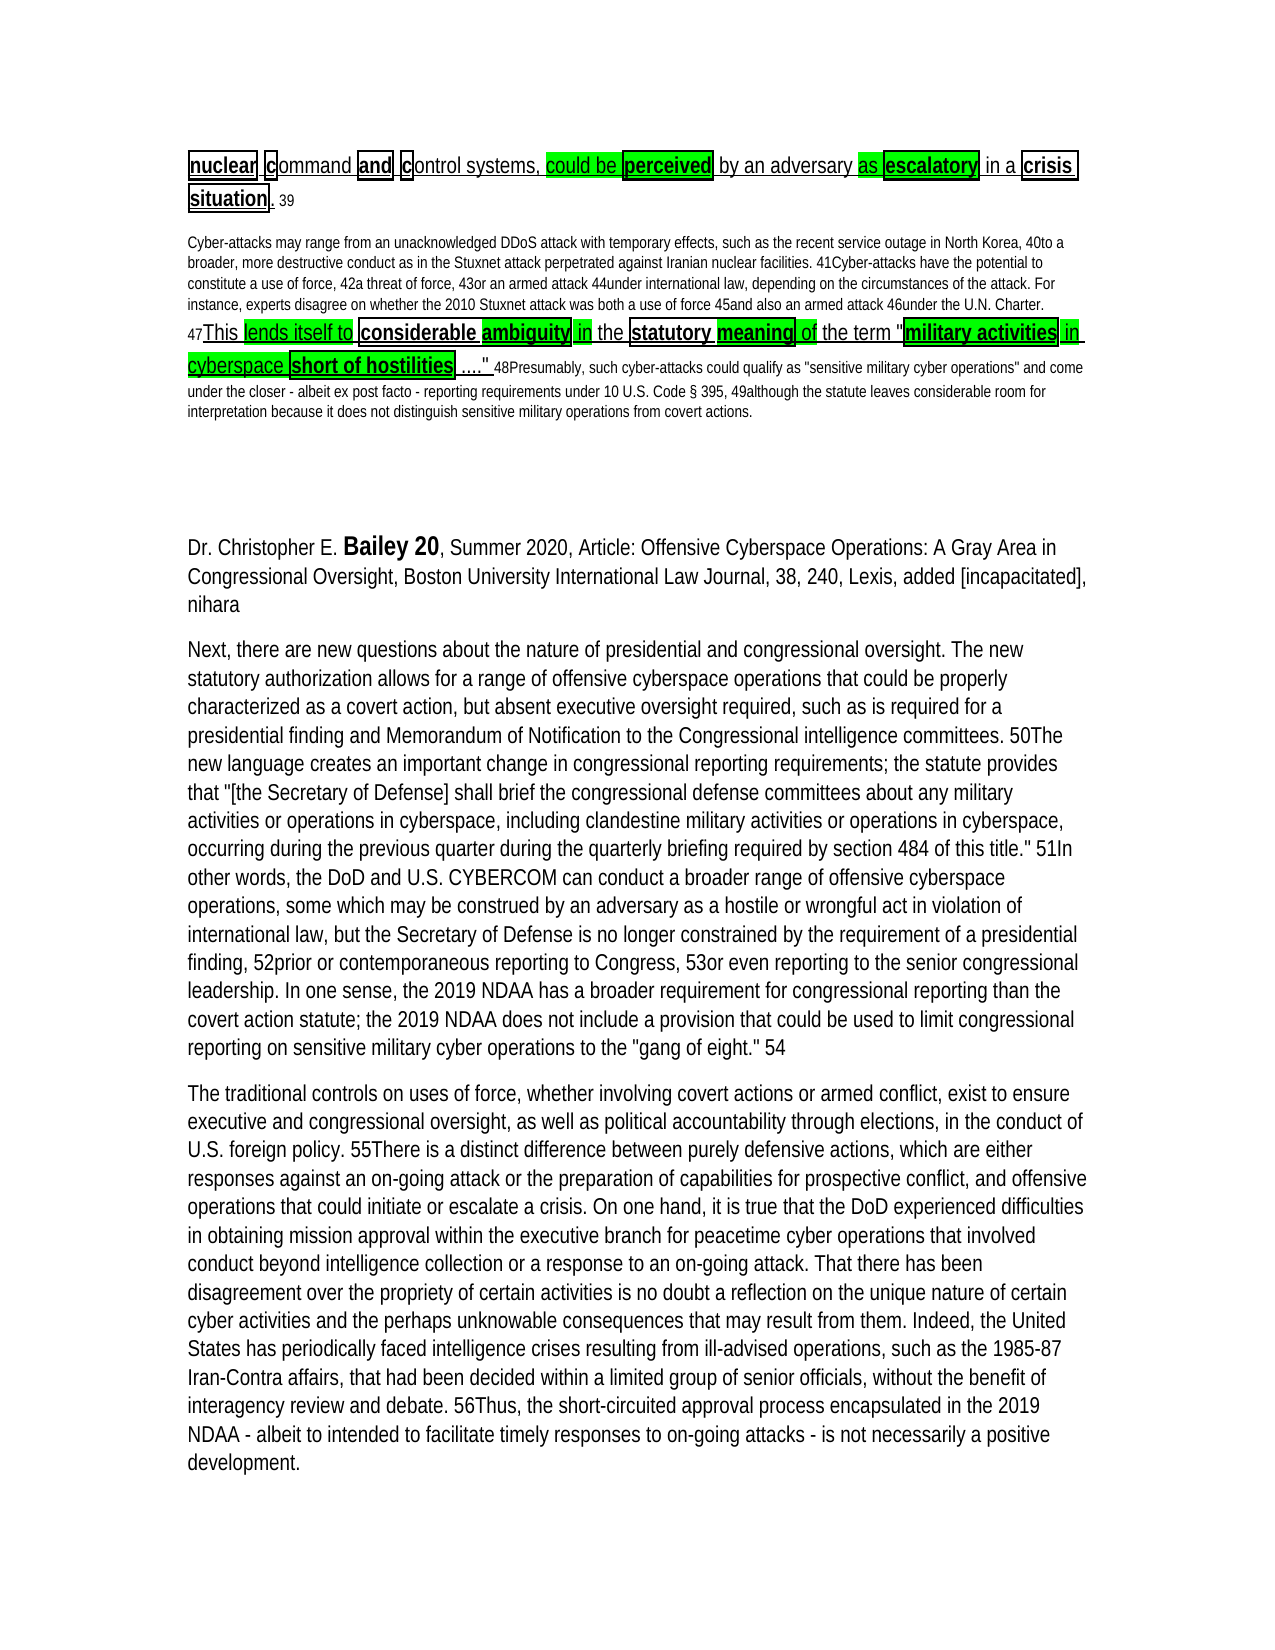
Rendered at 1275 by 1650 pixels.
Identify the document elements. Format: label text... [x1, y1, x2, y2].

text Next, there are new questions about the nature of presidential and congressional oversight. The new statutory authorization allows for a range of offensive cyberspace operations that could be properly characterized as a covert action, but absent executive oversight required, such as is required for a presidential finding and Memorandum of Notification to the Congressional intelligence committees. 50The new language creates an important change in congressional reporting requirements; the statute provides that "[the Secretary of Defense] shall brief the congressional defense committees about any military activities or operations in cyberspace, including clandestine military activities or operations in cyberspace, occurring during the previous quarter during the quarterly briefing required by section 484 of this title." 51In other words, the DoD and U.S. CYBERCOM can conduct a broader range of offensive cyberspace operations, some which may be construed by an adversary as a hostile or wrongful act in violation of international law, but the Secretary of Defense is no longer constrained by the requirement of a presidential finding, 52prior or contemporaneous reporting to Congress, 53or even reporting to the senior congressional leadership. In one sense, the 2019 NDAA has a broader requirement for congressional reporting than the covert action statute; the 2019 NDAA does not include a provision that could be used to limit congressional reporting on sensitive military cyber operations to the "gang of eight." 54 [187, 636, 1087, 1061]
text Dr. Christopher E. Bailey 20, Summer 2020, Article: Offensive Cyberspace Operations: A Gray Area in Congressional Oversight, Boston University International Law Journal, 38, 240, Lexis, added [incapacitated], nihara [187, 529, 1087, 617]
text The traditional controls on uses of force, whether involving covert actions or armed conflict, exist to ensure executive and congressional oversight, as well as political accountability through elections, in the conduct of U.S. foreign policy. 55There is a distinct difference between purely defensive actions, which are either responses against an on-going attack or the preparation of capabilities for prospective conflict, and offensive operations that could initiate or escalate a crisis. On one hand, it is true that the DoD experienced difficulties in obtaining mission approval within the executive branch for peacetime cyber operations that involved conduct beyond intelligence collection or a response to an on-going attack. That there has been disagreement over the propriety of certain activities is no doubt a reflection on the unique nature of certain cyber activities and the perhaps unknowable consequences that may result from them. Indeed, the United States has periodically faced intelligence crises resulting from ill-advised operations, such as the 1985-87 Iran-Contra affairs, that had been decided within a limited group of senior officials, without the benefit of interagency review and debate. 56Thus, the short-circuited approval process encapsulated in the 2019 NDAA - albeit to intended to facilitate timely responses to on-going attacks - is not necessarily a positive development. [187, 1079, 1087, 1476]
text Cyber-attacks may range from an unacknowledged DDoS attack with temporary effects, such as the recent service outage in North Korea, 40to a broader, more destructive conduct as in the Stuxnet attack perpetrated against Iranian nuclear facilities. 41Cyber-attacks have the potential to constitute a use of force, 42a threat of force, 43or an armed attack 44under international law, depending on the circumstances of the attack. For instance, experts disagree on whether the 2010 Stuxnet attack was both a use of force 45and also an armed attack 46under the U.N. Charter. 47This lends itself to considerable ambiguity in the statutory meaning of the term "military activities in cyberspace short of hostilities ...." 48Presumably, such cyber-attacks could qualify as "sensitive military cyber operations" and come under the closer - albeit ex post facto - reporting requirements under 10 U.S. Code § 395, 49although the statute leaves considerable room for interpretation because it does not distinguish sensitive military operations from covert actions. [187, 232, 1087, 421]
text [187, 150, 1087, 213]
